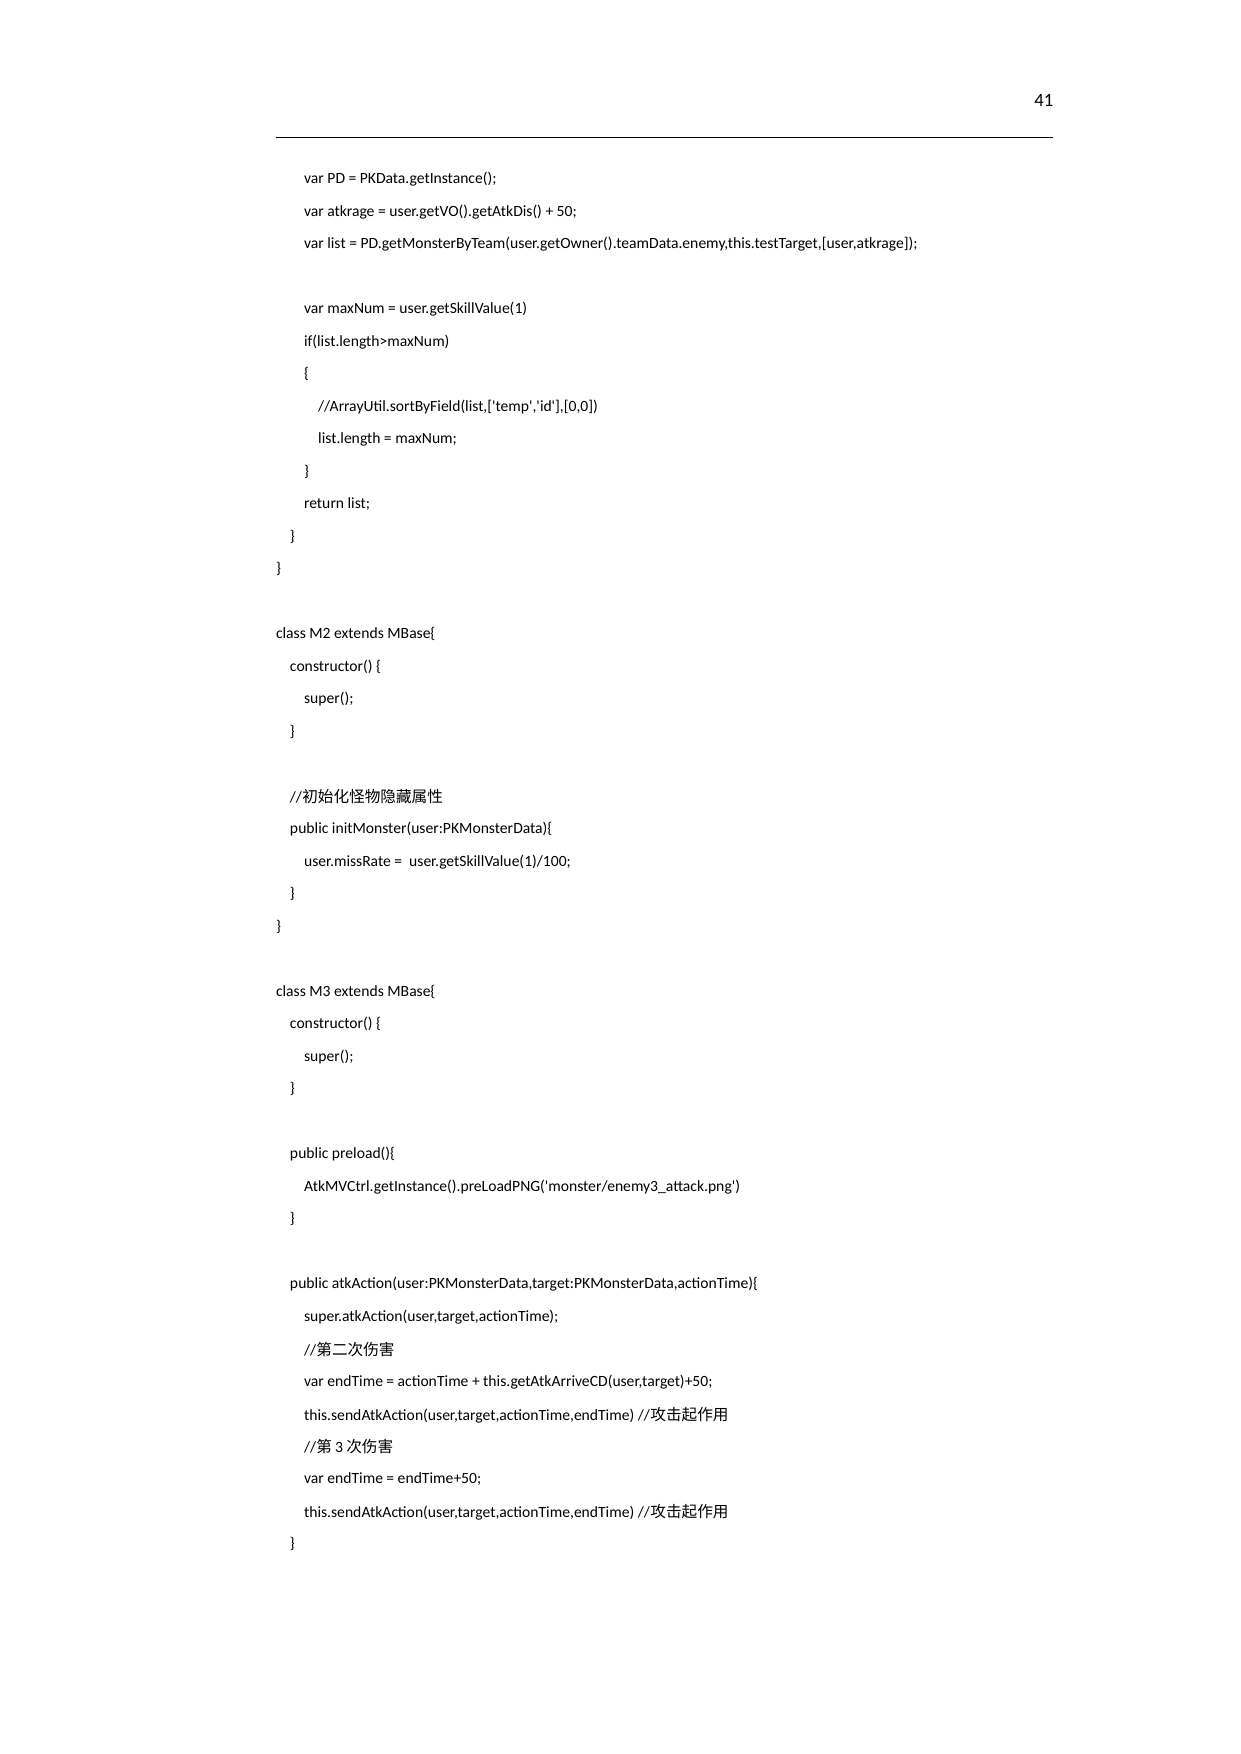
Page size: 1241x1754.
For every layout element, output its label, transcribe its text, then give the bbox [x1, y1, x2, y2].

text super(); [276, 1039, 1053, 1072]
text //ArrayUtil.sortByField(list,['temp','id'],[0,0]) [276, 389, 1053, 422]
text class M2 extends MBase{ [276, 617, 1053, 649]
text //初始化怪物隐藏属性 [276, 779, 1053, 812]
text list.length = maxNum; [276, 422, 1053, 454]
text var maxNum = user.getSkillValue(1) [276, 292, 1053, 324]
text public preload(){ [276, 1137, 1053, 1169]
text this.sendAtkAction(user,target,actionTime,endTime) //攻击起作用 [276, 1494, 1053, 1527]
text var endTime = actionTime + this.getAtkArriveCD(user,target)+50; [276, 1364, 1053, 1397]
text } [276, 877, 1053, 909]
text constructor() { [276, 1007, 1053, 1039]
text } [276, 714, 1053, 747]
text if(list.length>maxNum) [276, 324, 1053, 357]
text class M3 extends MBase{ [276, 974, 1053, 1007]
text } [276, 454, 1053, 487]
text } [276, 519, 1053, 552]
text super(); [276, 682, 1053, 714]
text return list; [276, 487, 1053, 519]
text var list = PD.getMonsterByTeam(user.getOwner().teamData.enemy,this.testTarget,[user,atkrage]); [276, 227, 1053, 259]
text constructor() { [276, 649, 1053, 682]
text var endTime = endTime+50; [276, 1462, 1053, 1494]
text } [276, 1202, 1053, 1234]
text { [276, 357, 1053, 389]
text } [276, 1072, 1053, 1104]
text public initMonster(user:PKMonsterData){ [276, 812, 1053, 844]
text user.missRate = user.getSkillValue(1)/100; [276, 844, 1053, 877]
text var atkrage = user.getVO().getAtkDis() + 50; [276, 194, 1053, 227]
text public atkAction(user:PKMonsterData,target:PKMonsterData,actionTime){ [276, 1267, 1053, 1299]
text } [276, 909, 1053, 942]
text //第3次伤害 [276, 1429, 1053, 1462]
text } [276, 1527, 1053, 1559]
text this.sendAtkAction(user,target,actionTime,endTime) //攻击起作用 [276, 1397, 1053, 1429]
text var PD = PKData.getInstance(); [276, 162, 1053, 194]
text } [276, 552, 1053, 584]
text //第二次伤害 [276, 1332, 1053, 1364]
text super.atkAction(user,target,actionTime); [276, 1299, 1053, 1332]
text AtkMVCtrl.getInstance().preLoadPNG('monster/enemy3_attack.png') [276, 1169, 1053, 1202]
